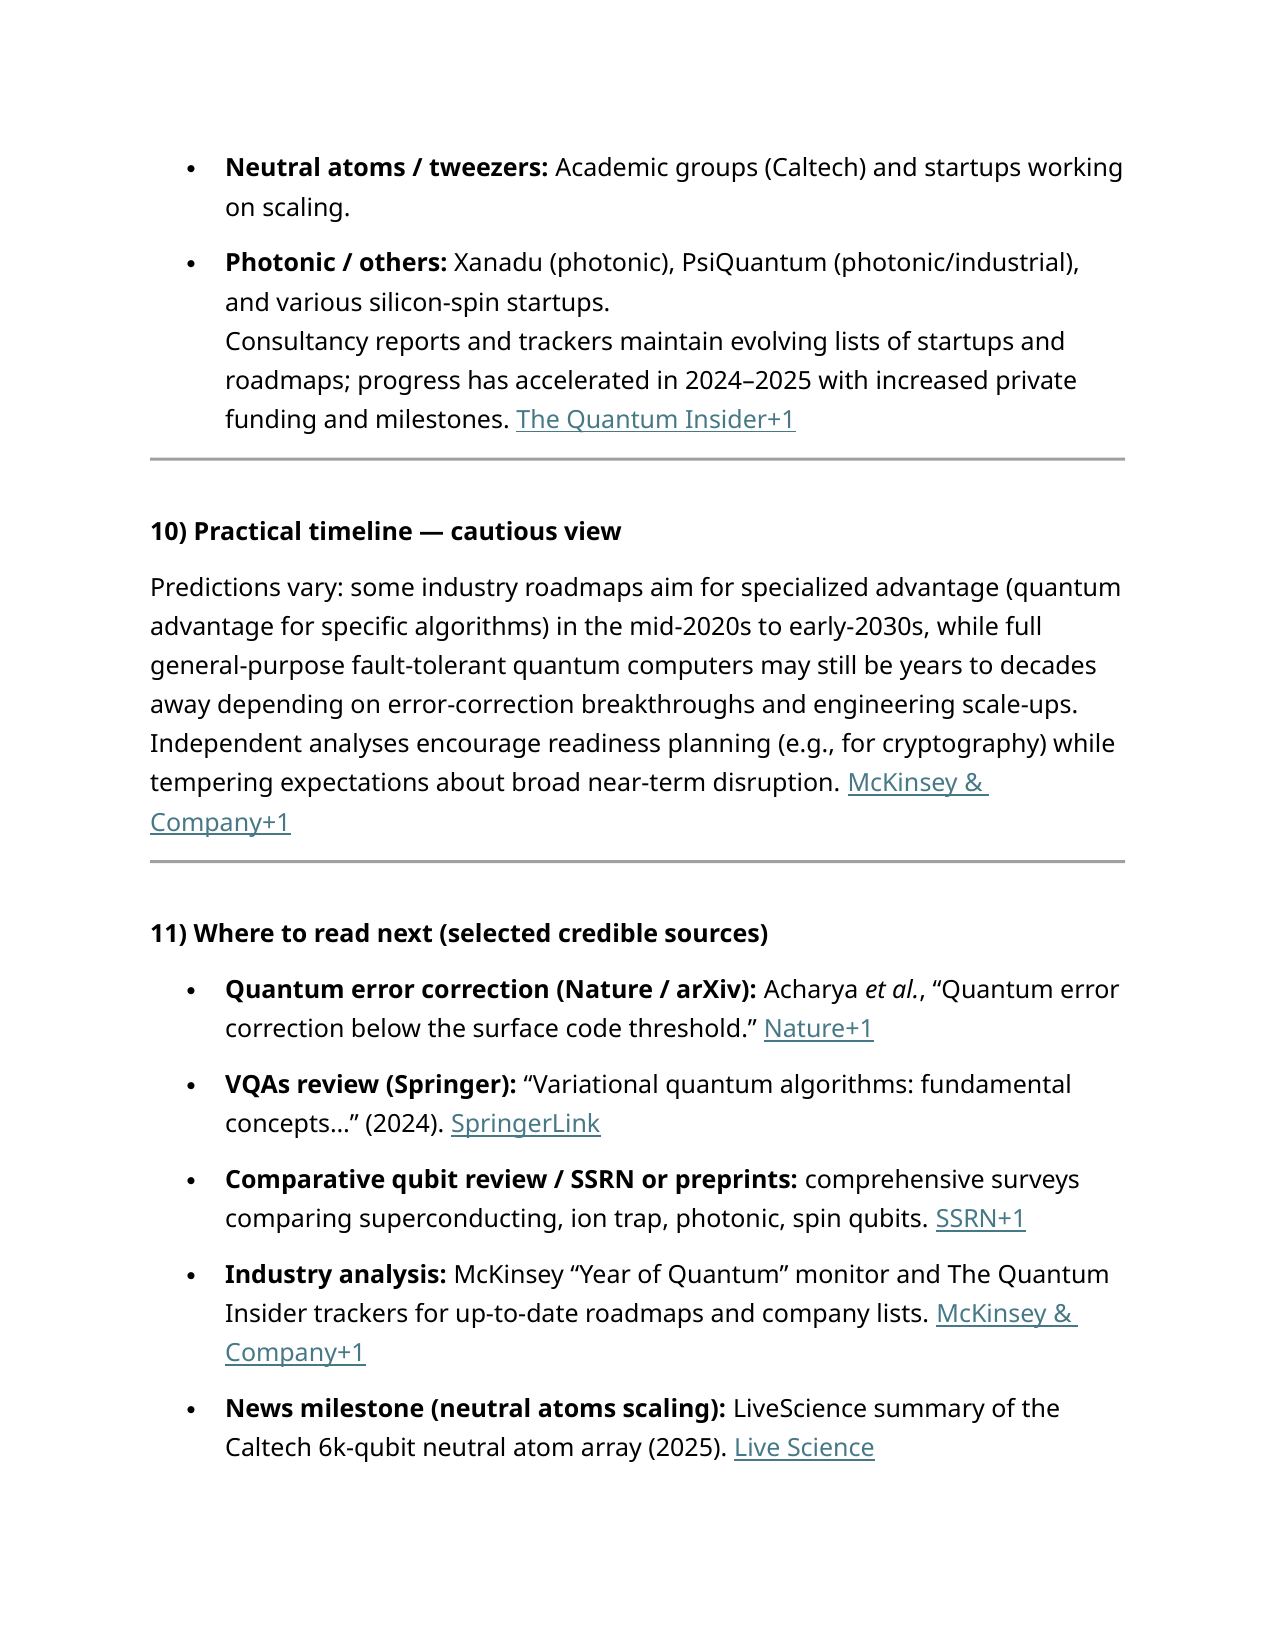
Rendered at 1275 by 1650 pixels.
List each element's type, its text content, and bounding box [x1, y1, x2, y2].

text 11) Where to read next (selected credible sources) [150, 916, 1125, 950]
text 10) Practical timeline — cautious view [150, 513, 1125, 547]
list Photonic / others: Xanadu (photonic), PsiQuantum (photonic/industrial), and various silicon-spin startups. Consultancy reports and trackers maintain evolving lists of startups and roadmaps; progress has accelerated in 2024–2025 with increased private funding and milestones. The Quantum Insider+1 [187, 245, 1125, 436]
list Quantum error correction (Nature / arXiv): Acharya et al., “Quantum error correction below the surface code threshold.” Nature+1 [187, 972, 1125, 1045]
list Comparative qubit review / SSRN or preprints: comprehensive surveys comparing superconducting, ion trap, photonic, spin qubits. SSRN+1 [187, 1162, 1125, 1235]
list Industry analysis: McKinsey “Year of Quantum” monitor and The Quantum Insider trackers for up-to-date roadmaps and company lists. McKinsey & Company+1 [187, 1257, 1125, 1369]
text Predictions vary: some industry roadmaps aim for specialized advantage (quantum advantage for specific algorithms) in the mid-2020s to early-2030s, while full general-purpose fault-tolerant quantum computers may still be years to decades away depending on error-correction breakthroughs and engineering scale-ups. Independent analyses encourage readiness planning (e.g., for cryptography) while tempering expectations about broad near-term disruption. McKinsey & Company+1 [150, 569, 1125, 838]
list Neutral atoms / tweezers: Academic groups (Caltech) and startups working on scaling. [187, 150, 1125, 223]
list News milestone (neutral atoms scaling): LiveScience summary of the Caltech 6k-qubit neutral atom array (2025). Live Science [187, 1391, 1125, 1464]
list VQAs review (Springer): “Variational quantum algorithms: fundamental concepts…” (2024). SpringerLink [187, 1067, 1125, 1140]
